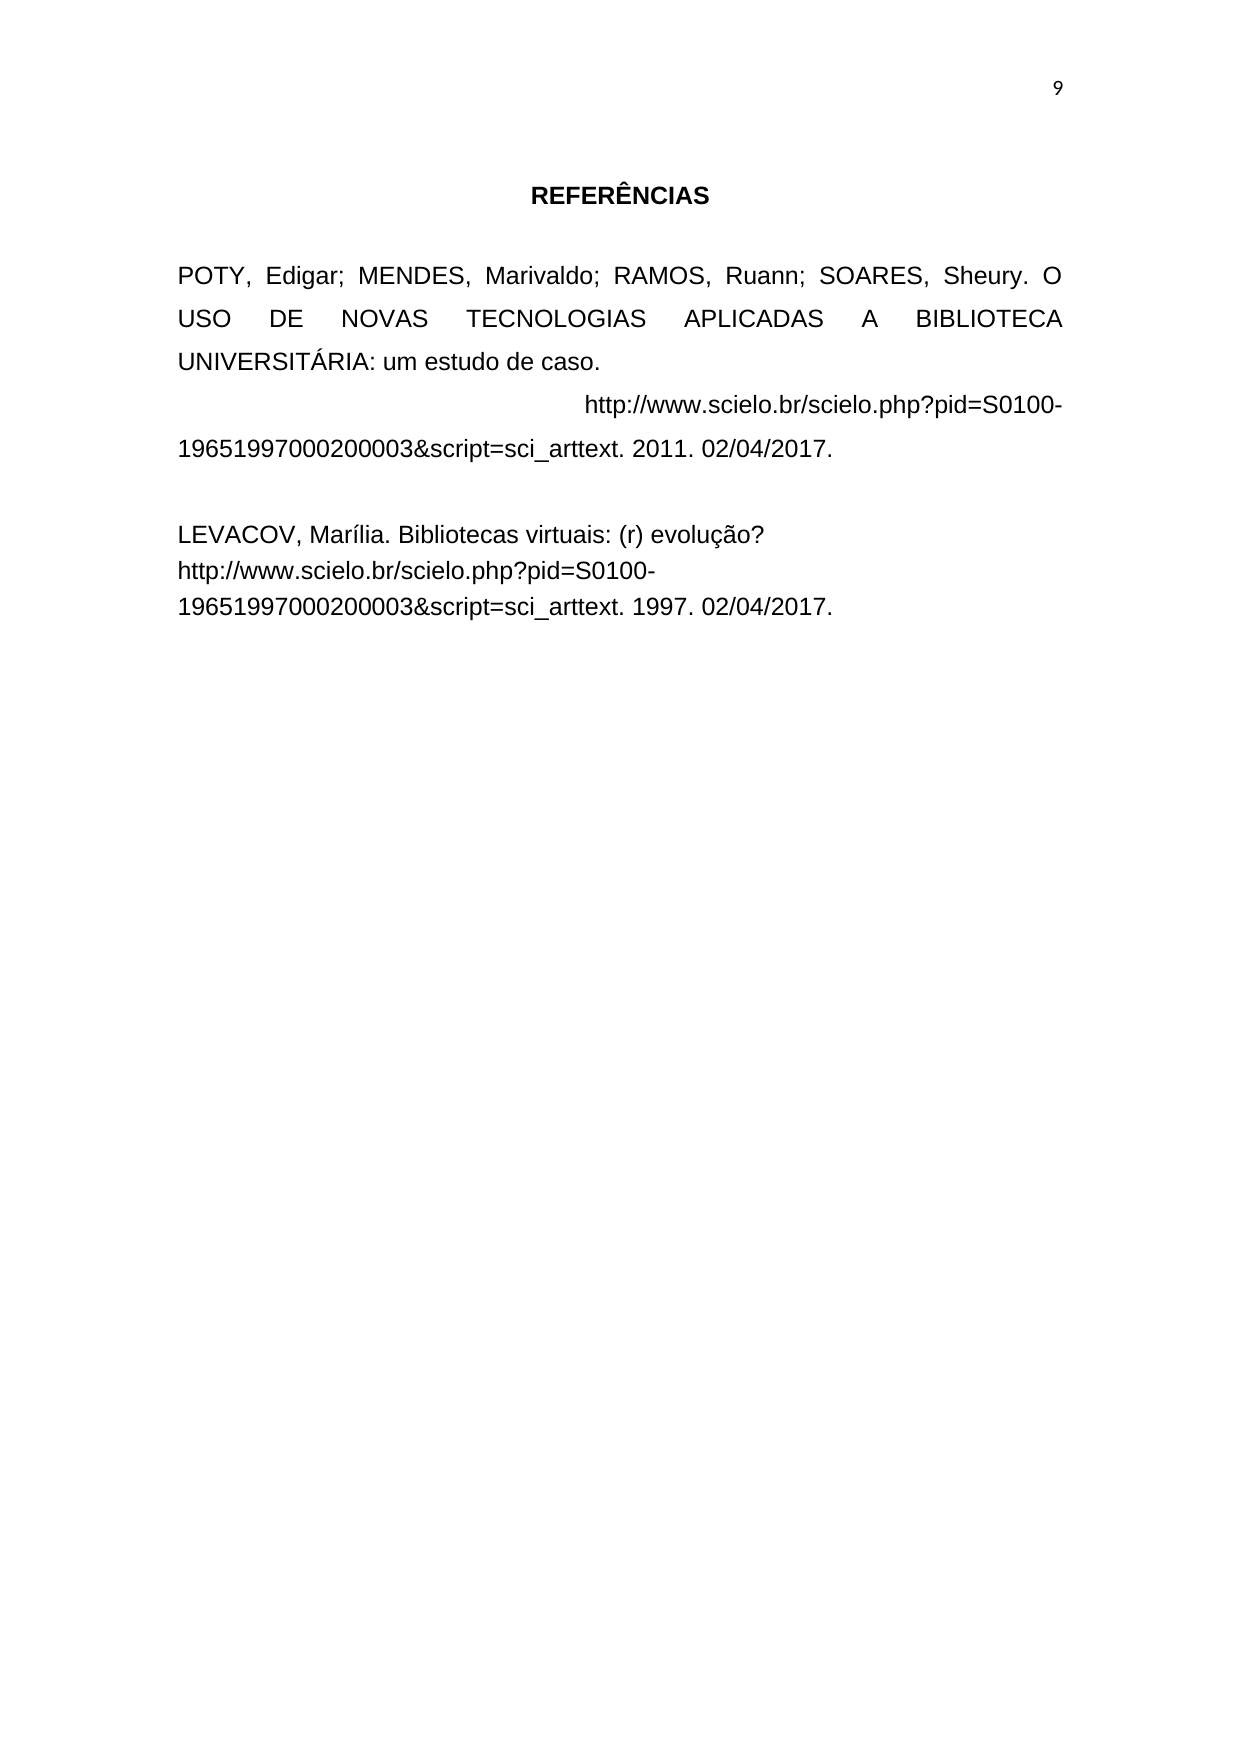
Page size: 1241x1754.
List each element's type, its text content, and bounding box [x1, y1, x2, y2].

text POTY, Edigar; MENDES, Marivaldo; RAMOS, Ruann; SOARES, Sheury. O USO DE NOVAS TECNOLOGIAS APLICADAS A BIBLIOTECA UNIVERSITÁRIA: um estudo de caso. [177, 261, 1063, 376]
text LEVACOV, Marília. Bibliotecas virtuais: (r) evolução? http://www.scielo.br/scielo.php?pid=S0100-19651997000200003&script=sci_arttext. 1997. 02/04/2017. [177, 520, 1063, 621]
text http://www.scielo.br/scielo.php?pid=S0100-19651997000200003&script=sci_arttext. 2011. 02/04/2017. [177, 391, 1063, 462]
subtitle REFERÊNCIAS [177, 181, 1063, 210]
